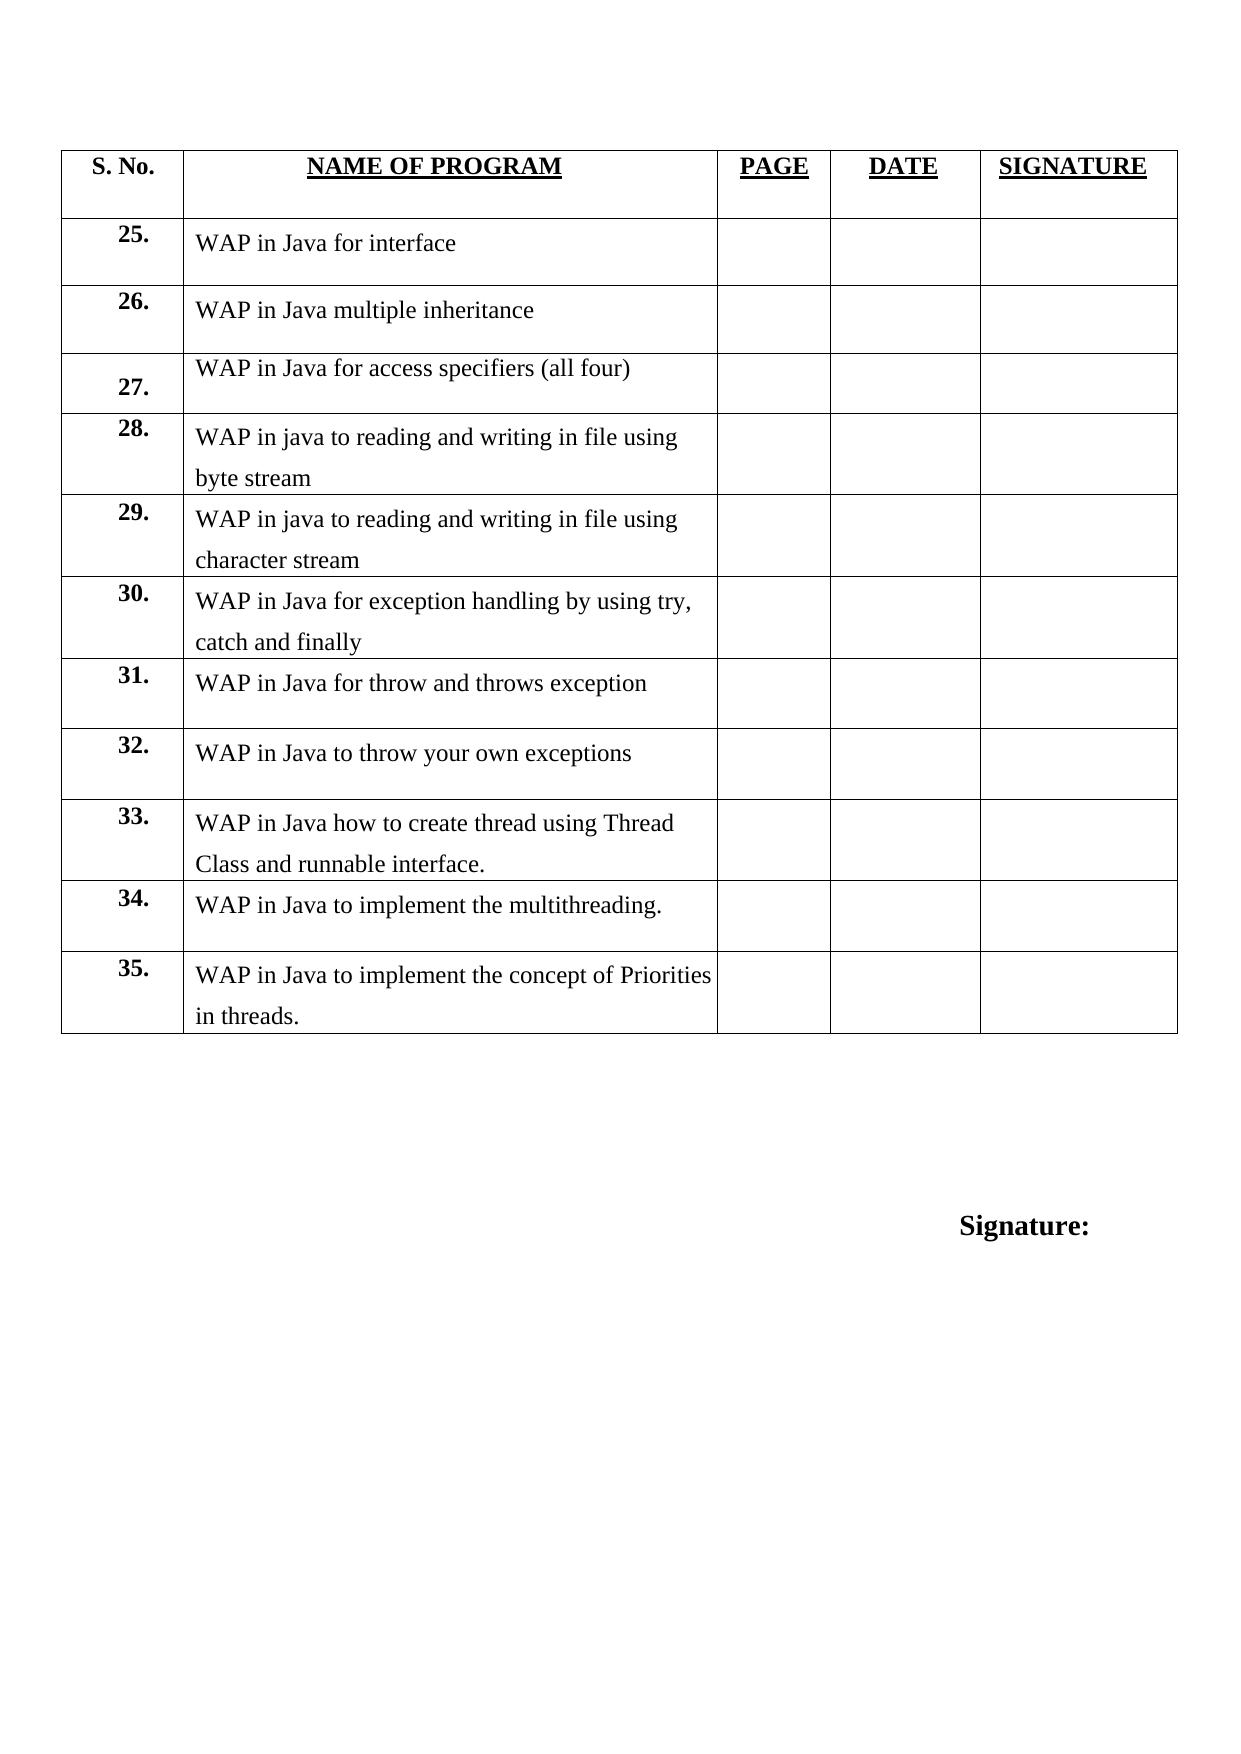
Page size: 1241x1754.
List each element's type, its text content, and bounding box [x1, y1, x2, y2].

table_cell [62, 354, 183, 412]
table_cell WAP in Java to implement the concept of Priorities in threads. [184, 952, 717, 1032]
table_cell [718, 577, 830, 658]
table_cell [62, 495, 183, 576]
table_cell [831, 577, 980, 658]
table_cell [981, 577, 1177, 658]
table_cell [718, 729, 830, 798]
table_cell [718, 881, 830, 951]
table_cell [981, 800, 1177, 880]
table_cell WAP in Java for throw and throws exception [184, 659, 717, 728]
table_header NAME OF PROGRAM [184, 151, 717, 218]
table_cell [831, 881, 980, 951]
table_cell WAP in Java for exception handling by using try, catch and finally [184, 577, 717, 658]
table_cell [981, 286, 1177, 352]
table_cell [981, 729, 1177, 798]
table_cell WAP in java to reading and writing in file using character stream [184, 495, 717, 576]
table_cell WAP in Java to throw your own exceptions [184, 729, 717, 798]
table_cell [718, 219, 830, 285]
table_header PAGE [718, 151, 830, 218]
table_cell [718, 659, 830, 728]
table_cell WAP in Java to implement the multithreading. [184, 881, 717, 951]
table_cell [831, 659, 980, 728]
table_cell WAP in Java how to create thread using Thread Class and runnable interface. [184, 800, 717, 880]
table_cell [831, 286, 980, 352]
table_cell WAP in java to reading and writing in file using byte stream [184, 414, 717, 494]
table_cell [831, 495, 980, 576]
table_cell [831, 219, 980, 285]
table_cell [831, 952, 980, 1032]
table_cell WAP in Java multiple inheritance [184, 286, 717, 352]
table_cell WAP in Java for access specifiers (all four) [184, 354, 717, 412]
table_cell [981, 354, 1177, 412]
table_cell [981, 219, 1177, 285]
table_cell [831, 800, 980, 880]
table_cell [718, 286, 830, 352]
table_header S. No. [62, 151, 183, 218]
table_cell [718, 800, 830, 880]
table_header DATE [831, 151, 980, 218]
table_header SIGNATURE [981, 151, 1177, 218]
table_cell [981, 881, 1177, 951]
table_cell [981, 952, 1177, 1032]
table_cell [831, 729, 980, 798]
table_cell [62, 577, 183, 658]
table_cell [62, 952, 183, 1032]
table_cell [831, 414, 980, 494]
table_cell [62, 219, 183, 285]
table_cell [718, 495, 830, 576]
table_cell [831, 354, 980, 412]
table_cell [718, 952, 830, 1032]
table_cell [62, 659, 183, 728]
table_cell [62, 729, 183, 798]
table_cell [62, 414, 183, 494]
table_cell [718, 414, 830, 494]
table_cell WAP in Java for interface [184, 219, 717, 285]
table_cell [981, 414, 1177, 494]
table_cell [981, 659, 1177, 728]
text Signature: [150, 1208, 1090, 1242]
table_cell [62, 800, 183, 880]
table_cell [62, 881, 183, 951]
table_cell [62, 286, 183, 352]
table_cell [718, 354, 830, 412]
table_cell [981, 495, 1177, 576]
